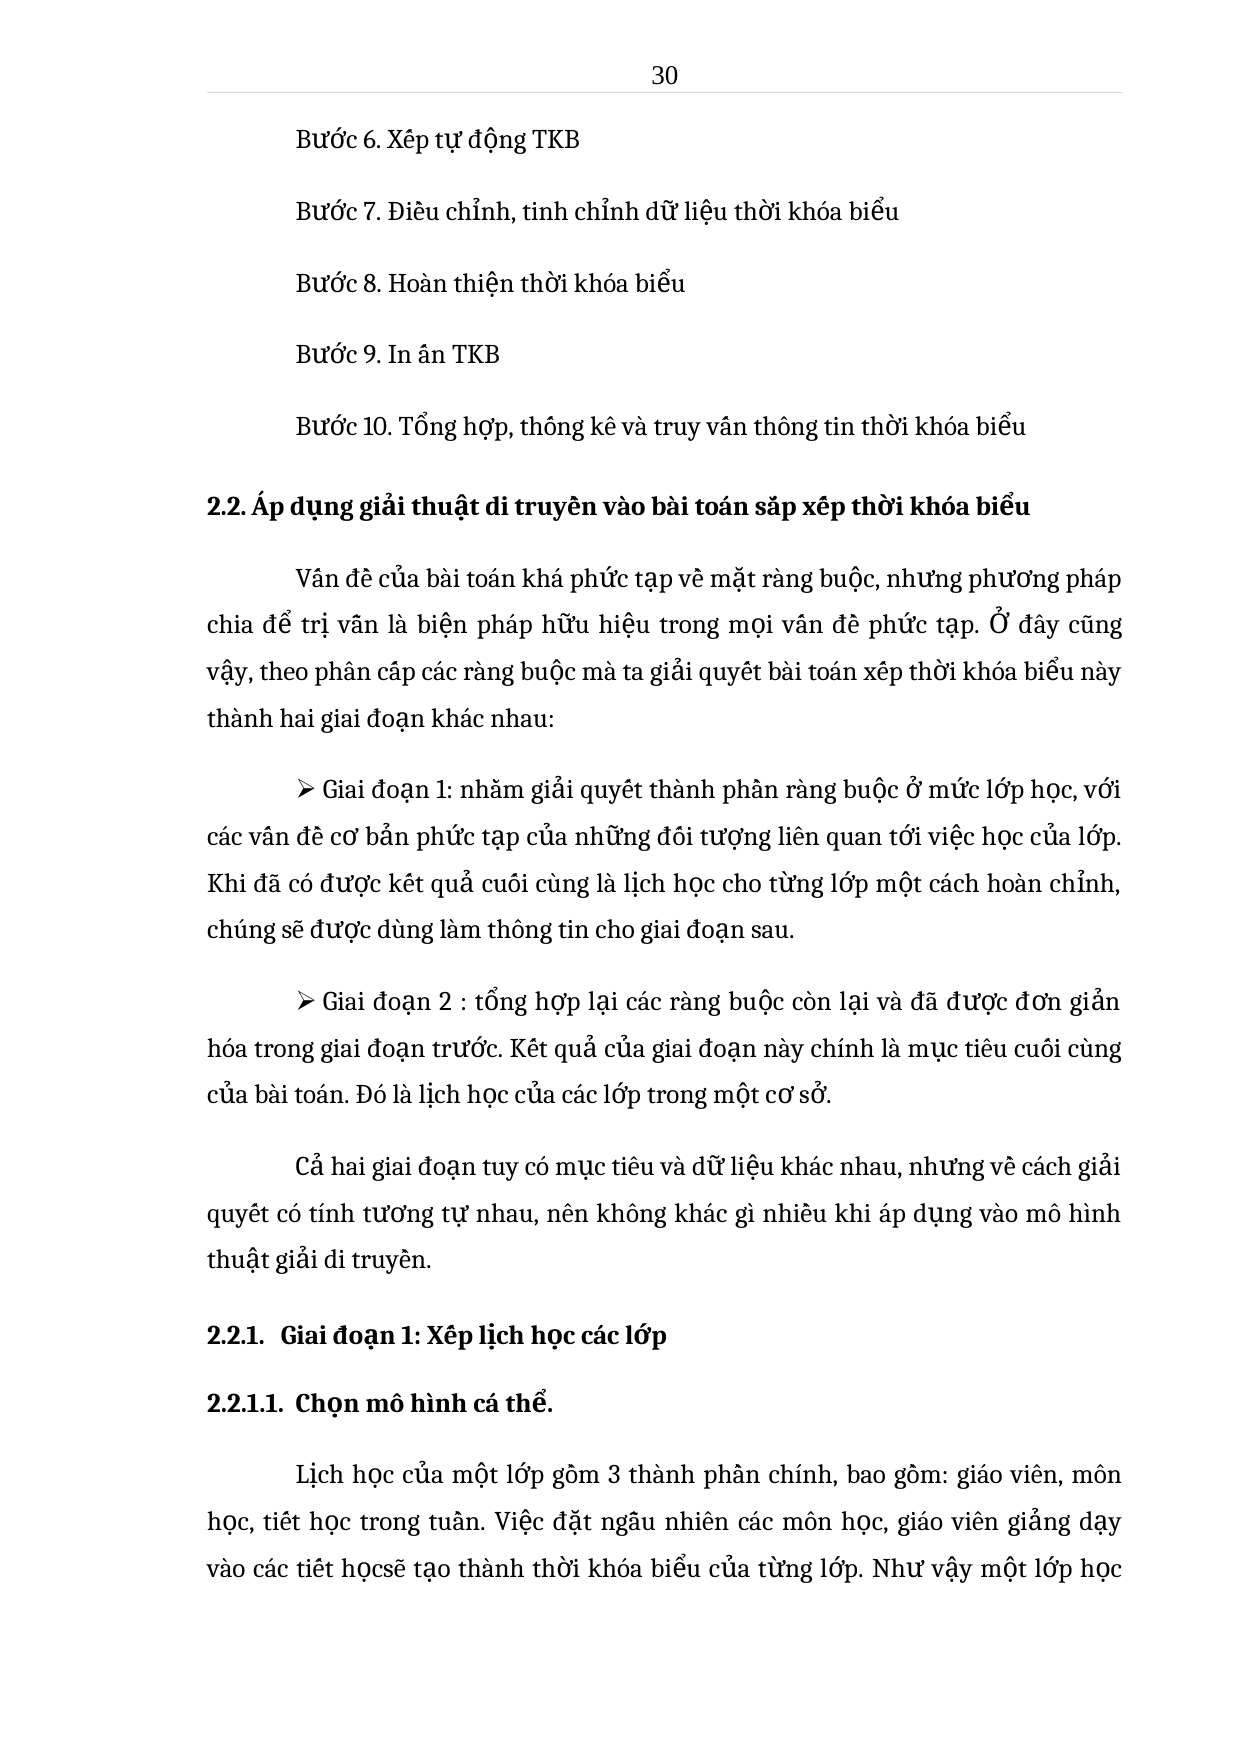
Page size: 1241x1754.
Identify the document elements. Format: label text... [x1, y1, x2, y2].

subtitle Áp dụng giải thuật di truyền vào bài toán sắp xếp thời khóa biểu [207, 491, 1122, 522]
text Bước 10. Tổng hợp, thống kê và truy vấn thông tin thời khóa biểu [207, 411, 1122, 442]
subtitle Giai đoạn 1: Xếp lịch học các lớp [207, 1320, 1122, 1352]
list Giai đoạn 2 : tổng hợp lại các ràng buộc còn lại và đã được đơn giản hóa trong giai đoạn trước. Kết quả của giai đoạn này chính là mục tiêu cuối cùng của bài toán. Đó là lịch học của các lớp trong một cơ sở. [207, 986, 1122, 1111]
list Giai đoạn 1: nhằm giải quyết thành phần ràng buộc ở mức lớp học, với các vấn đề cơ bản phức tạp của những đối tượng liên quan tới việc học của lớp. Khi đã có được kết quả cuối cùng là lịch học cho từng lớp một cách hoàn chỉnh, chúng sẽ được dùng làm thông tin cho giai đoạn sau. [207, 774, 1122, 946]
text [207, 1468, 1122, 1592]
text Bước 9. In ấn TKB [207, 339, 1122, 371]
text Cả hai giai đoạn tuy có mục tiêu và dữ liệu khác nhau, nhưng về cách giải quyết có tính tương tự nhau, nên không khác gì nhiều khi áp dụng vào mô hình thuật giải di truyền. [207, 1151, 1122, 1276]
text Bước 7. Điều chỉnh, tinh chỉnh dữ liệu thời khóa biểu [207, 196, 1122, 227]
text Bước 6. Xếp tự động TKB [207, 124, 1122, 156]
subtitle Chọn mô hình cá thể. [207, 1396, 1122, 1427]
text Bước 8. Hoàn thiện thời khóa biểu [207, 268, 1122, 299]
text Vấn đề của bài toán khá phức tạp về mặt ràng buộc, nhưng phương pháp chia để trị vẫn là biện pháp hữu hiệu trong mọi vấn đề phức tạp. Ở đây cũng vậy, theo phân cấp các ràng buộc mà ta giải quyết bài toán xếp thời khóa biểu này thành hai giai đoạn khác nhau: [207, 563, 1122, 734]
